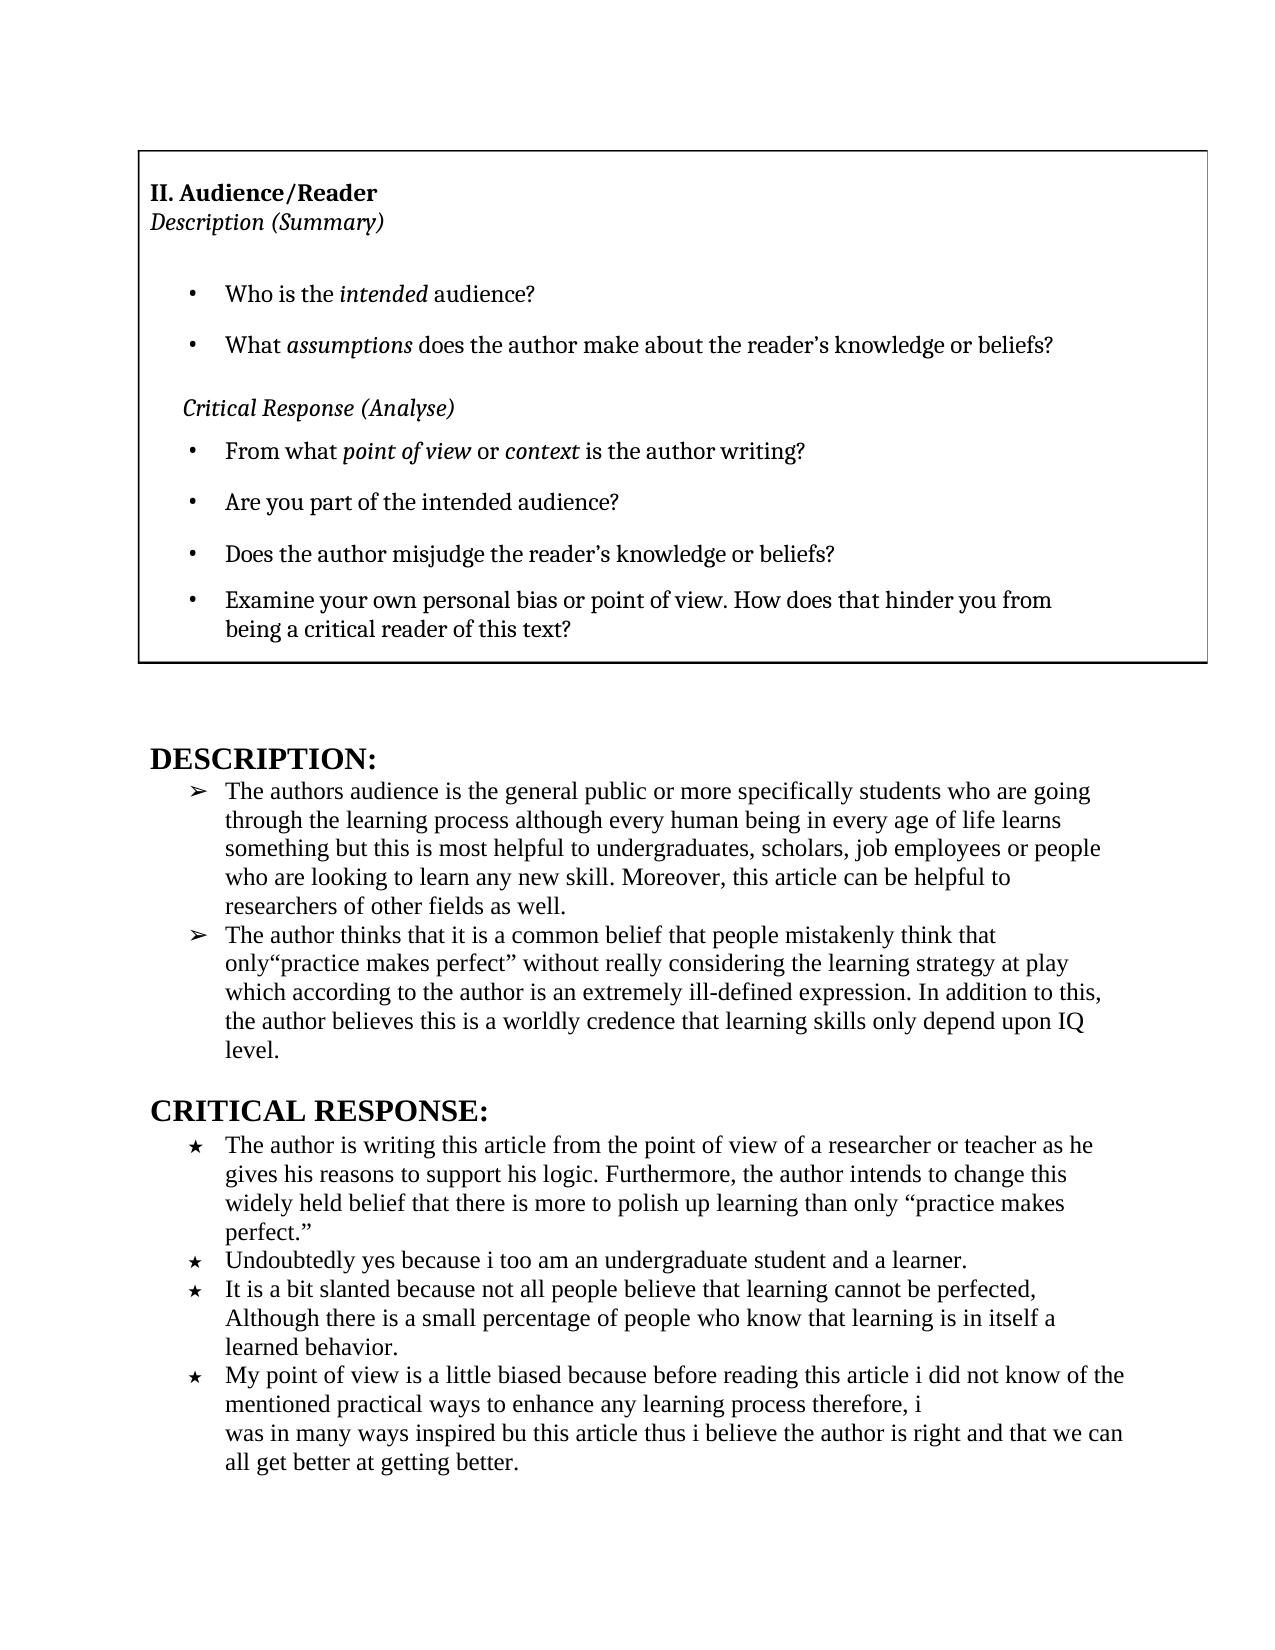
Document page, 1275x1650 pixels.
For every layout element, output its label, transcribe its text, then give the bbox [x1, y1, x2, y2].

picture [137, 150, 1208, 664]
list From what point of view or context is the author writing? [188, 423, 1125, 474]
list The authors audience is the general public or more specifically students who are going through the learning process although every human being in every age of life learns something but this is most helpful to undergraduates, scholars, job employees or people who are looking to learn any new skill. Moreover, this article can be helpful to researchers of other fields as well. [187, 776, 1125, 920]
text was in many ways inspired bu this article thus i believe the author is right and that we can all get better at getting better. [225, 1418, 1125, 1476]
text DESCRIPTION: [150, 740, 1125, 776]
text CRITICAL RESPONSE: [150, 1092, 1125, 1128]
list Are you part of the intended audience? [188, 474, 1125, 525]
text II. Audience/Reader [150, 179, 1125, 207]
text Critical Response (Analyse) [150, 394, 1125, 423]
list Who is the intended audience? [188, 265, 1125, 316]
list The author thinks that it is a common belief that people mistakenly think that only“practice makes perfect” without really considering the learning strategy at play which according to the author is an extremely ill-defined expression. In addition to this, the author believes this is a worldly credence that learning skills only depend upon IQ level. [187, 920, 1125, 1063]
list The author is writing this article from the point of view of a researcher or teacher as he gives his reasons to support his logic. Furthermore, the author intends to change this widely held belief that there is more to polish up learning than only “practice makes perfect.” [187, 1128, 1125, 1246]
text Description (Summary) [150, 207, 1125, 236]
list Undoubtedly yes because i too am an undergraduate student and a learner. [187, 1246, 1125, 1274]
list Examine your own personal bias or point of view. How does that hinder you from being a critical reader of this text? [188, 572, 1073, 644]
list What assumptions does the author make about the reader’s knowledge or beliefs? [188, 316, 1125, 367]
list It is a bit slanted because not all people believe that learning cannot be perfected, Although there is a small percentage of people who know that learning is in itself a learned behavior. [187, 1274, 1125, 1361]
list My point of view is a little biased because before reading this article i did not know of the mentioned practical ways to enhance any learning process therefore, i [187, 1361, 1125, 1418]
list Does the author misjudge the reader’s knowledge or beliefs? [188, 525, 1125, 572]
